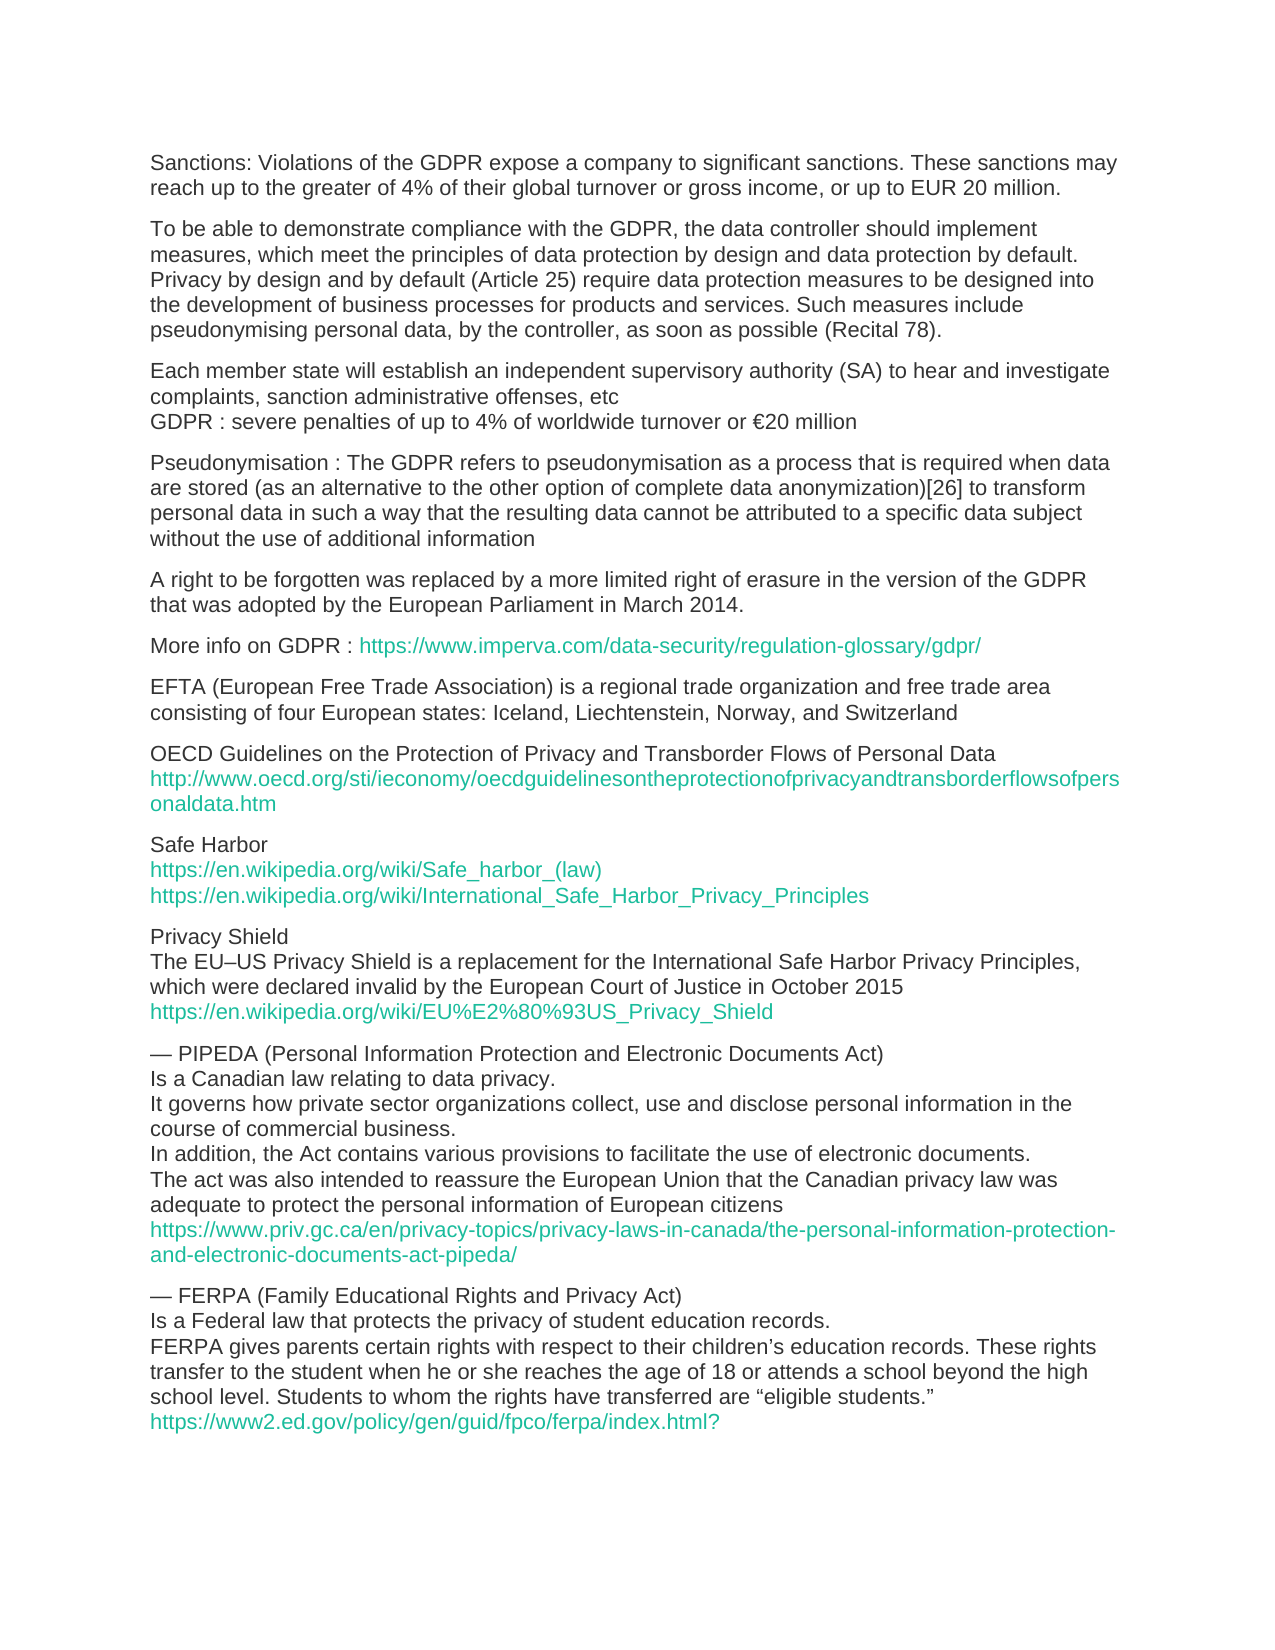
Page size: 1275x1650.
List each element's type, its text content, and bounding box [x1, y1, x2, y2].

text — FERPA (Family Educational Rights and Privacy Act) Is a Federal law that protects the privacy of student education records. FERPA gives parents certain rights with respect to their children’s education records. These rights transfer to the student when he or she reaches the age of 18 or attends a school beyond the high school level. Students to whom the rights have transferred are “eligible students.” https://www2.ed.gov/policy/gen/guid/fpco/ferpa/index.html? [150, 1283, 1125, 1434]
text — PIPEDA (Personal Information Protection and Electronic Documents Act) Is a Canadian law relating to data privacy. It governs how private sector organizations collect, use and disclose personal information in the course of commercial business. In addition, the Act contains various provisions to facilitate the use of electronic documents. The act was also intended to reassure the European Union that the Canadian privacy law was adequate to protect the personal information of European citizens https://www.priv.gc.ca/en/privacy-topics/privacy-laws-in-canada/the-personal-information-protection-and-electronic-documents-act-pipeda/ [150, 1040, 1125, 1267]
text Pseudonymisation : The GDPR refers to pseudonymisation as a process that is required when data are stored (as an alternative to the other option of complete data anonymization)[26] to transform personal data in such a way that the resulting data cannot be attributed to a specific data subject without the use of additional information [150, 450, 1125, 551]
text Safe Harbor https://en.wikipedia.org/wiki/Safe_harbor_(law) https://en.wikipedia.org/wiki/International_Safe_Harbor_Privacy_Principles [150, 832, 1125, 908]
text More info on GDPR : https://www.imperva.com/data-security/regulation-glossary/gdpr/ [150, 633, 1125, 658]
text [150, 150, 1125, 200]
text Privacy Shield The EU–US Privacy Shield is a replacement for the International Safe Harbor Privacy Principles, which were declared invalid by the European Court of Justice in October 2015 https://en.wikipedia.org/wiki/EU%E2%80%93US_Privacy_Shield [150, 924, 1125, 1024]
text Each member state will establish an independent supervisory authority (SA) to hear and investigate complaints, sanction administrative offenses, etc GDPR : severe penalties of up to 4% of worldwide turnover or €20 million [150, 358, 1125, 434]
text EFTA (European Free Trade Association) is a regional trade organization and free trade area consisting of four European states: Iceland, Liechtenstein, Norway, and Switzerland [150, 674, 1125, 724]
text OECD Guidelines on the Protection of Privacy and Transborder Flows of Personal Data http://www.oecd.org/sti/ieconomy/oecdguidelinesontheprotectionofprivacyandtransborderflowsofpersonaldata.htm [150, 741, 1125, 816]
text To be able to demonstrate compliance with the GDPR, the data controller should implement measures, which meet the principles of data protection by design and data protection by default. Privacy by design and by default (Article 25) require data protection measures to be designed into the development of business processes for products and services. Such measures include pseudonymising personal data, by the controller, as soon as possible (Recital 78). [150, 216, 1125, 342]
text A right to be forgotten was replaced by a more limited right of erasure in the version of the GDPR that was adopted by the European Parliament in March 2014. [150, 567, 1125, 617]
